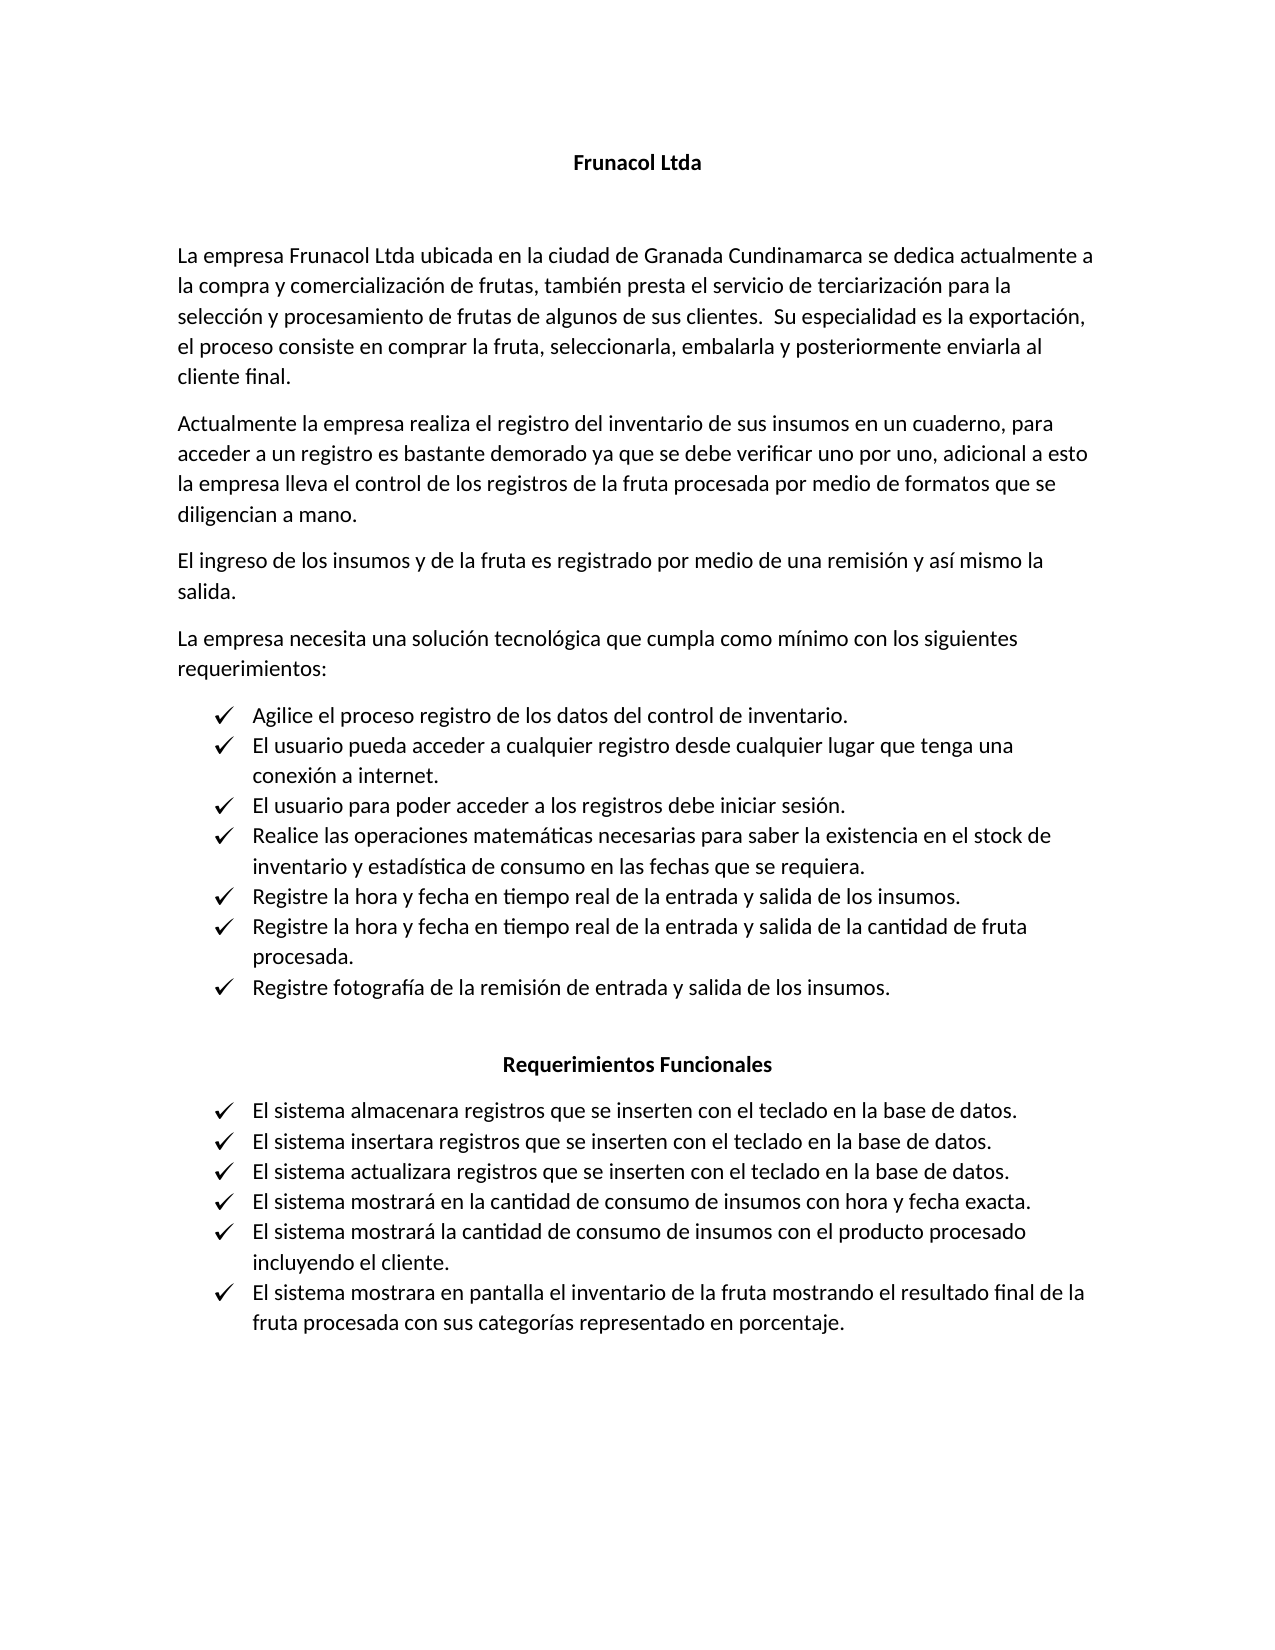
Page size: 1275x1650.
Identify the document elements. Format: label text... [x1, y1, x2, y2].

picture [215, 978, 234, 995]
list El sistema mostrará la cantidad de consumo de insumos con el producto procesado incluyendo el cliente. [215, 1217, 1098, 1276]
list Registre la hora y fecha en tiempo real de la entrada y salida de los insumos. [215, 882, 1098, 910]
text La empresa Frunacol Ltda ubicada en la ciudad de Granada Cundinamarca se dedica actualmente a la compra y comercialización de frutas, también presta el servicio de terciarización para la selección y procesamiento de frutas de algunos de sus clientes. Su especialidad es la exportación, el proceso consiste en comprar la fruta, seleccionarla, embalarla y posteriormente enviarla al cliente final. [177, 241, 1098, 390]
text La empresa necesita una solución tecnológica que cumpla como mínimo con los siguientes requerimientos: [177, 624, 1098, 682]
list Registre la hora y fecha en tiempo real de la entrada y salida de la cantidad de fruta procesada. [215, 912, 1098, 970]
text Frunacol Ltda [177, 148, 1098, 176]
picture [215, 1193, 234, 1210]
picture [215, 1162, 234, 1180]
picture [215, 1283, 234, 1301]
picture [215, 1132, 234, 1150]
picture [215, 887, 234, 905]
list Realice las operaciones matemáticas necesarias para saber la existencia en el stock de inventario y estadística de consumo en las fechas que se requiera. [215, 822, 1098, 880]
picture [215, 1223, 234, 1240]
list El sistema mostrara en pantalla el inventario de la fruta mostrando el resultado final de la fruta procesada con sus categorías representado en porcentaje. [215, 1278, 1098, 1336]
list El usuario pueda acceder a cualquier registro desde cualquier lugar que tenga una conexión a internet. [215, 731, 1098, 789]
list El usuario para poder acceder a los registros debe iniciar sesión. [215, 791, 1098, 819]
list El sistema almacenara registros que se inserten con el teclado en la base de datos. [215, 1097, 1098, 1124]
picture [215, 827, 234, 844]
list Agilice el proceso registro de los datos del control de inventario. [215, 701, 1098, 729]
text El ingreso de los insumos y de la fruta es registrado por medio de una remisión y así mismo la salida. [177, 547, 1098, 605]
picture [215, 918, 234, 935]
text Actualmente la empresa realiza el registro del inventario de sus insumos en un cuaderno, para acceder a un registro es bastante demorado ya que se debe verificar uno por uno, adicional a esto la empresa lleva el control de los registros de la fruta procesada por medio de formatos que se diligencian a mano. [177, 409, 1098, 528]
list El sistema insertara registros que se inserten con el teclado en la base de datos. [215, 1127, 1098, 1155]
picture [215, 736, 234, 754]
list Registre fotografía de la remisión de entrada y salida de los insumos. [215, 973, 1098, 1001]
picture [215, 706, 234, 724]
picture [215, 1102, 234, 1119]
list El sistema mostrará en la cantidad de consumo de insumos con hora y fecha exacta. [215, 1187, 1098, 1215]
picture [215, 797, 234, 814]
list El sistema actualizara registros que se inserten con el teclado en la base de datos. [215, 1157, 1098, 1185]
text Requerimientos Funcionales [177, 1050, 1098, 1078]
